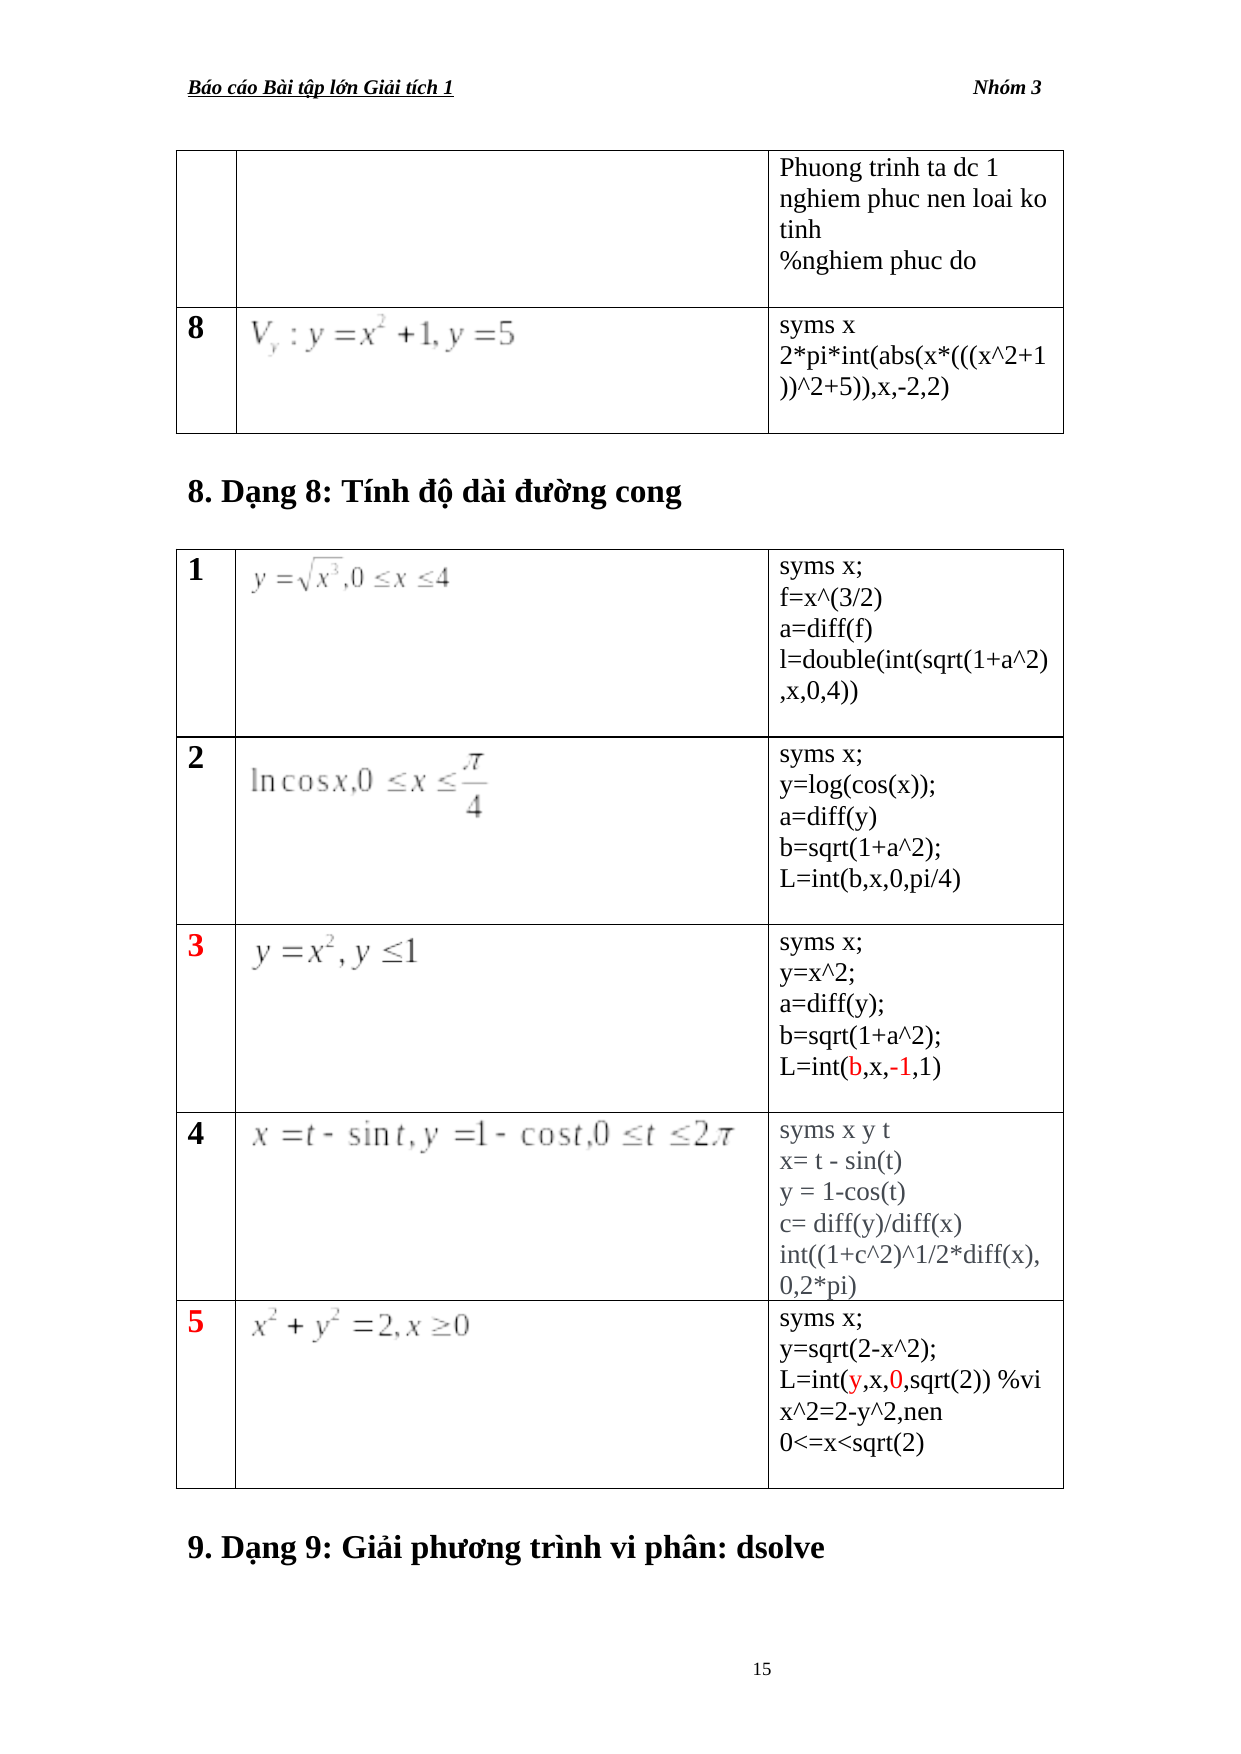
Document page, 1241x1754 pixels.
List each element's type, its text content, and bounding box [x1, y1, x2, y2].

table_cell [236, 738, 768, 924]
table_cell [237, 308, 768, 432]
table_cell 2 [177, 738, 235, 924]
table_cell 8 [177, 308, 236, 432]
list Dạng 9: Giải phương trình vi phân: dsolve [187, 1527, 1053, 1566]
table_cell 3 [177, 925, 235, 1112]
table_cell syms x y t x= t - sin(t) y = 1-cos(t) c= diff(y)/diff(x) int((1+c^2)^1/2*diff(x),0,2*pi) [769, 1113, 1063, 1300]
table_cell [236, 1113, 768, 1300]
table_cell 7 [177, 151, 236, 307]
table_cell [236, 925, 768, 1112]
table_cell 5 [177, 1301, 235, 1488]
table_cell 4 [177, 1113, 235, 1300]
table_cell [236, 1301, 768, 1488]
list Dạng 8: Tính độ dài đường cong [187, 472, 1053, 510]
table_header syms x; f=x^(3/2) a=diff(f) l=double(int(sqrt(1+a^2),x,0,4)) [769, 550, 1063, 736]
table_header 1 [177, 550, 235, 736]
table_header [236, 550, 768, 736]
table_cell syms x; y=sqrt(2-x^2); L=int(y,x,0,sqrt(2)) %vi x^2=2-y^2,nen 0<=x<sqrt(2) [769, 1301, 1063, 1488]
table_cell [237, 151, 768, 307]
table_cell syms x; y=x^2; a=diff(y); b=sqrt(1+a^2); L=int(b,x,-1,1) [769, 925, 1063, 1112]
table_cell syms x 2*pi*int(abs(x*(((x^2+1))^2+5)),x,-2,2) [769, 308, 1063, 432]
table_cell syms x; y=log(cos(x)); a=diff(y) b=sqrt(1+a^2); L=int(b,x,0,pi/4) [769, 738, 1063, 924]
